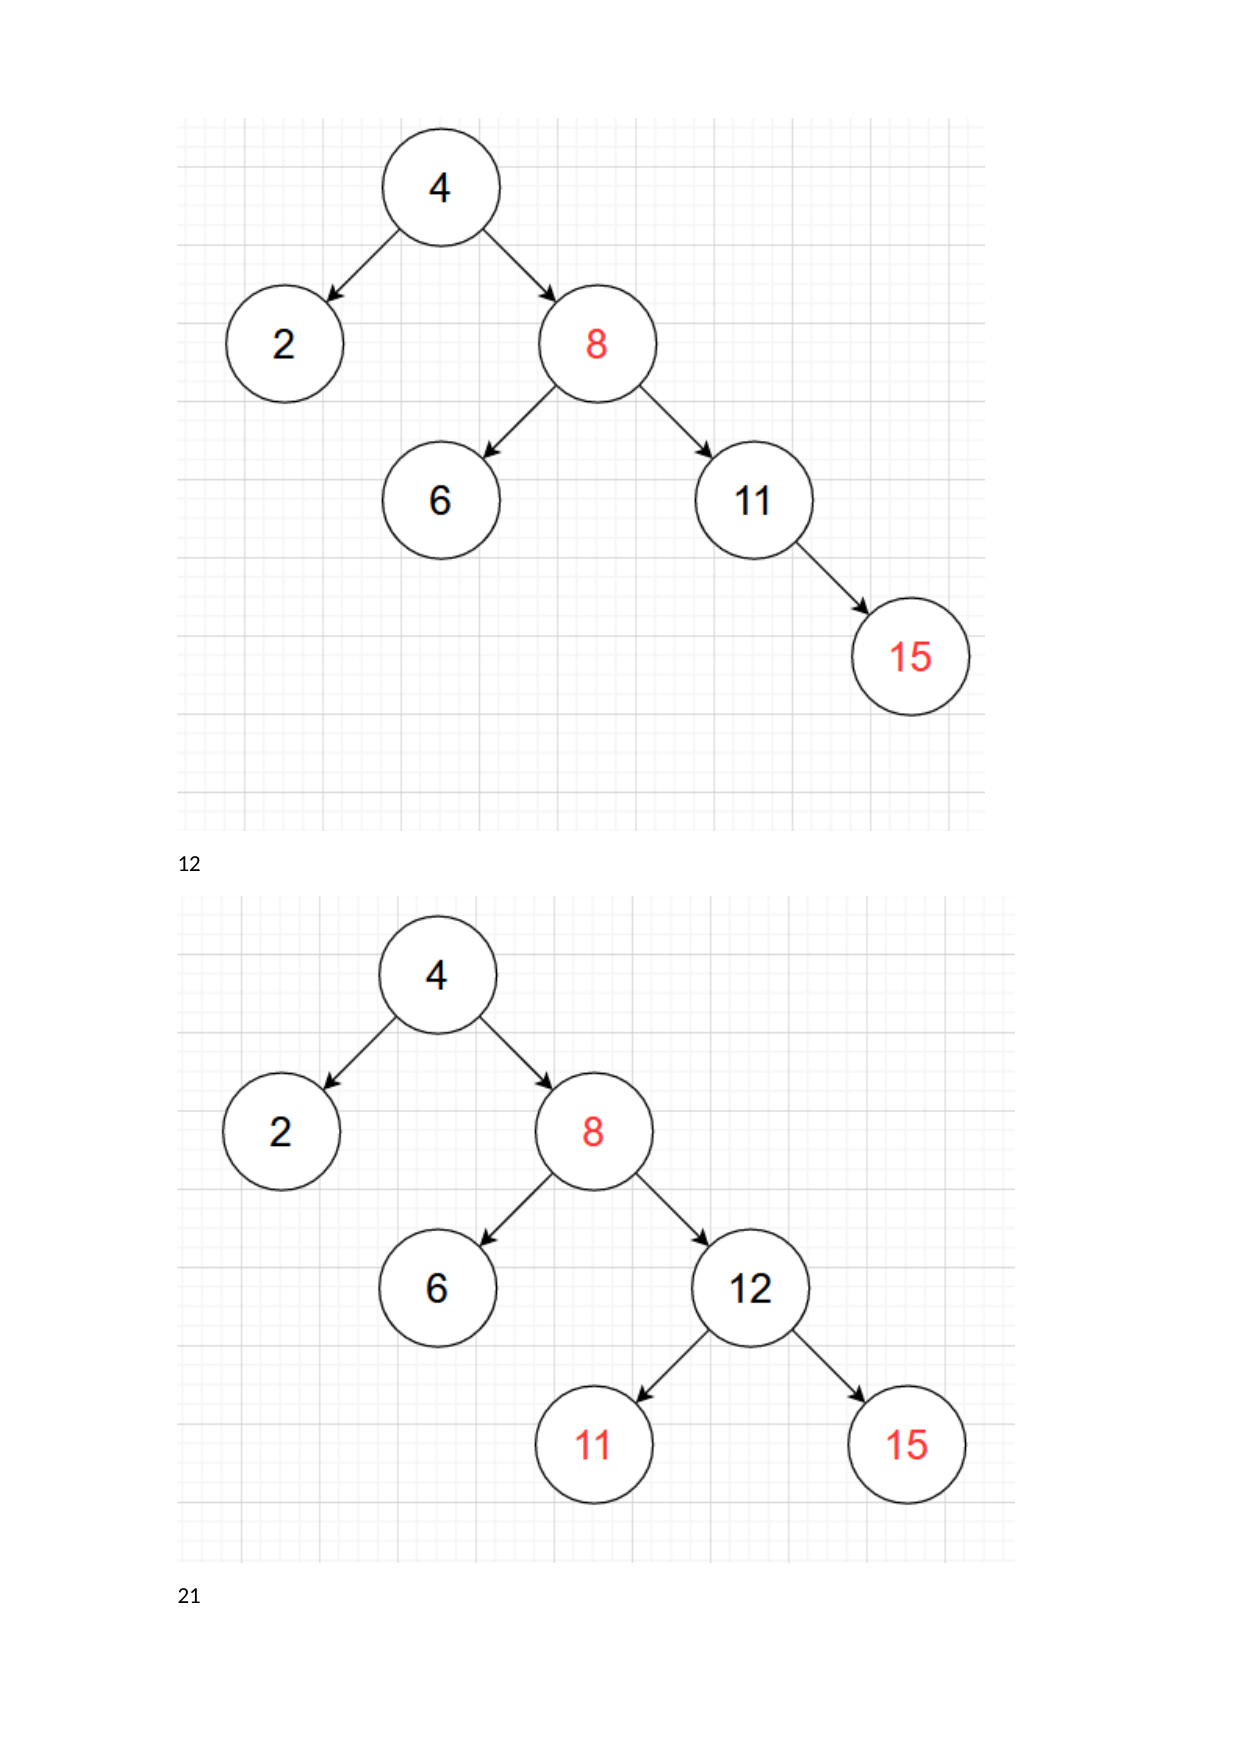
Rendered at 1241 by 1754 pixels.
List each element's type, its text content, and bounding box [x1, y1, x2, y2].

text 12 [177, 849, 1152, 878]
picture [177, 118, 985, 831]
text 21 [177, 1581, 1152, 1609]
picture [177, 896, 1015, 1563]
